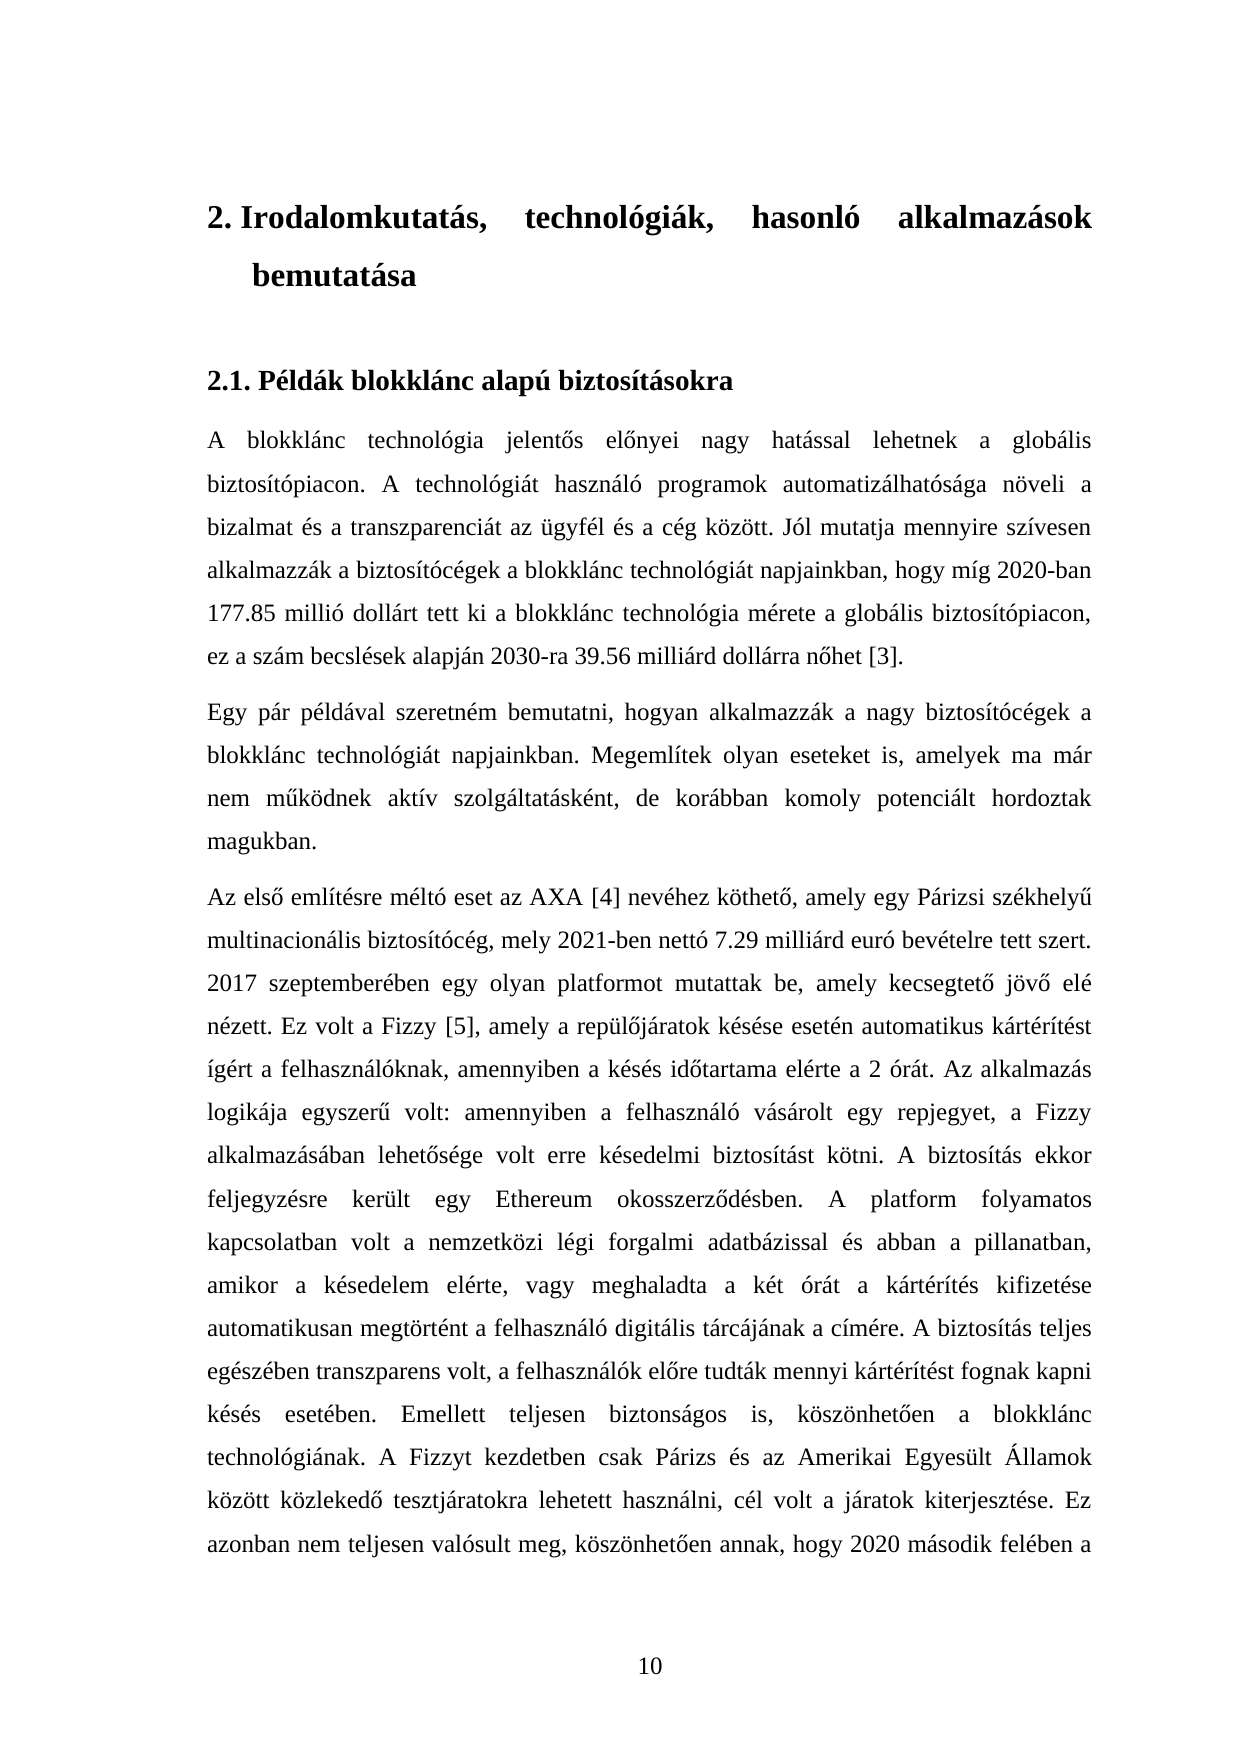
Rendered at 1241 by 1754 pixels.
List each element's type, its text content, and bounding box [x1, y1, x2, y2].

subtitle Irodalomkutatás, technológiák, hasonló alkalmazások bemutatása [207, 198, 1092, 293]
subtitle Példák blokklánc alapú biztosításokra [207, 363, 1092, 396]
text Egy pár példával szeretném bemutatni, hogyan alkalmazzák a nagy biztosítócégek a blokklánc technológiát napjainkban. Megemlítek olyan eseteket is, amelyek ma már nem működnek aktív szolgáltatásként, de korábban komoly potenciált hordoztak magukban. [207, 697, 1092, 855]
text A blokklánc technológia jelentős előnyei nagy hatással lehetnek a globális biztosítópiacon. A technológiát használó programok automatizálhatósága növeli a bizalmat és a transzparenciát az ügyfél és a cég között. Jól mutatja mennyire szívesen alkalmazzák a biztosítócégek a blokklánc technológiát napjainkban, hogy míg 2020-ban 177.85 millió dollárt tett ki a blokklánc technológia mérete a globális biztosítópiacon, ez a szám becslések alapján 2030-ra 39.56 milliárd dollárra nőhet [3]. [207, 426, 1092, 670]
